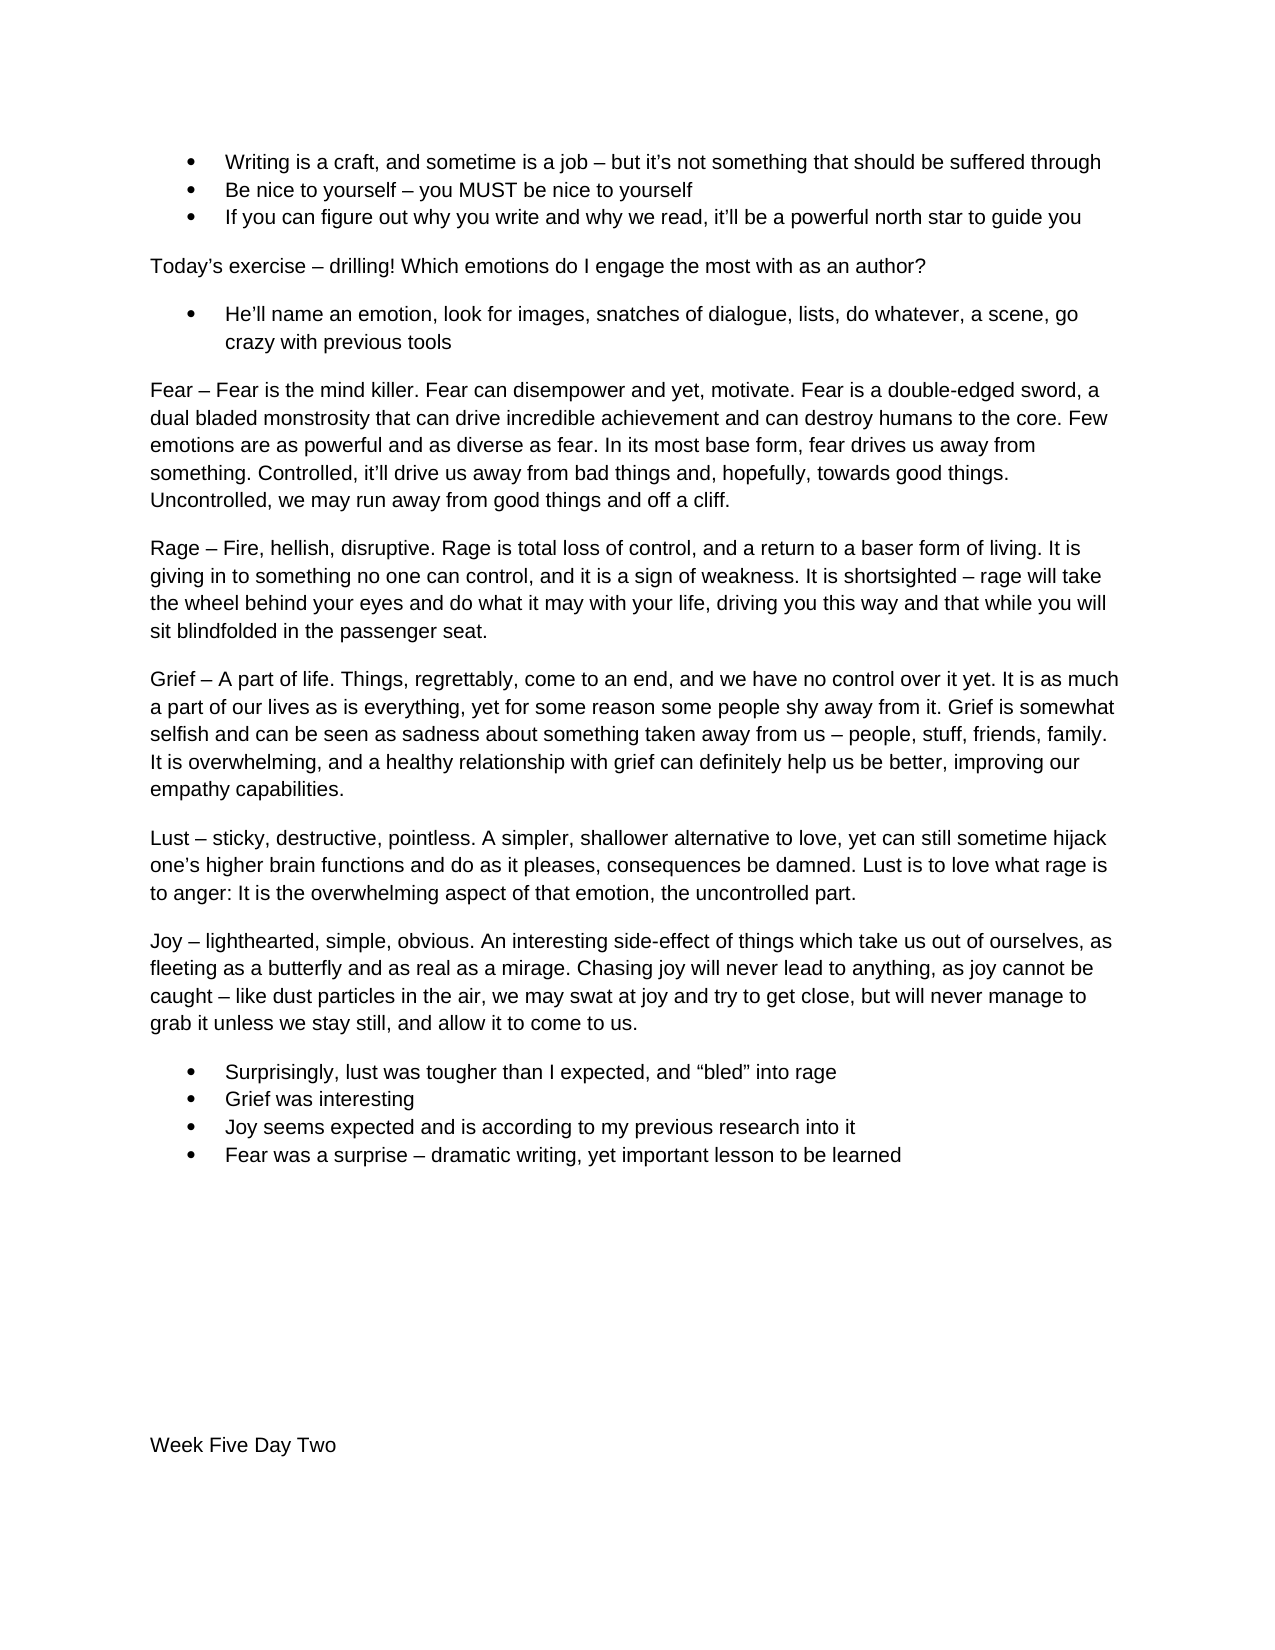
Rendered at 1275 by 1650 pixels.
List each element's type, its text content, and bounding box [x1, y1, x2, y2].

list He’ll name an emotion, look for images, snatches of dialogue, lists, do whatever, a scene, go crazy with previous tools [187, 302, 1125, 353]
list Joy seems expected and is according to my previous research into it [187, 1115, 1125, 1139]
list If you can figure out why you write and why we read, it’ll be a powerful north star to guide you [187, 205, 1125, 229]
list Surprisingly, lust was tougher than I expected, and “bled” into rage [187, 1059, 1125, 1084]
text Today’s exercise – drilling! Which emotions do I engage the most with as an author? [150, 254, 1125, 278]
text Grief – A part of life. Things, regrettably, come to an end, and we have no control over it yet. It is as much a part of our lives as is everything, yet for some reason some people shy away from it. Grief is somewhat selfish and can be seen as sadness about something taken away from us – people, stuff, friends, family. It is overwhelming, and a healthy relationship with grief can definitely help us be better, improving our empathy capabilities. [150, 667, 1125, 801]
text Rage – Fire, hellish, disruptive. Rage is total loss of control, and a return to a baser form of living. It is giving in to something no one can control, and it is a sign of weakness. It is shortsighted – rage will take the wheel behind your eyes and do what it may with your life, driving you this way and that while you will sit blindfolded in the passenger seat. [150, 536, 1125, 643]
text Fear – Fear is the mind killer. Fear can disempower and yet, motivate. Fear is a double-edged sword, a dual bladed monstrosity that can drive incredible achievement and can destroy humans to the core. Few emotions are as powerful and as diverse as fear. In its most base form, fear drives us away from something. Controlled, it’ll drive us away from bad things and, hopefully, towards good things. Uncontrolled, we may run away from good things and off a cliff. [150, 378, 1125, 512]
text Week Five Day Two [150, 1432, 1125, 1456]
text Lust – sticky, destructive, pointless. A simpler, shallower alternative to love, yet can still sometime hijack one’s higher brain functions and do as it pleases, consequences be damned. Lust is to love what rage is to anger: It is the overwhelming aspect of that emotion, the uncontrolled part. [150, 825, 1125, 904]
text Joy – lighthearted, simple, obvious. An interesting side-effect of things which take us out of ourselves, as fleeting as a butterfly and as real as a mirage. Chasing joy will never lead to anything, as joy cannot be caught – like dust particles in the air, we may swat at joy and try to get close, but will never manage to grab it unless we stay still, and allow it to come to us. [150, 929, 1125, 1035]
list Fear was a surprise – dramatic writing, yet important lesson to be learned [187, 1142, 1125, 1166]
list Grief was interesting [187, 1087, 1125, 1111]
list Writing is a craft, and sometime is a job – but it’s not something that should be suffered through [187, 150, 1125, 174]
list Be nice to yourself – you MUST be nice to yourself [187, 178, 1125, 202]
